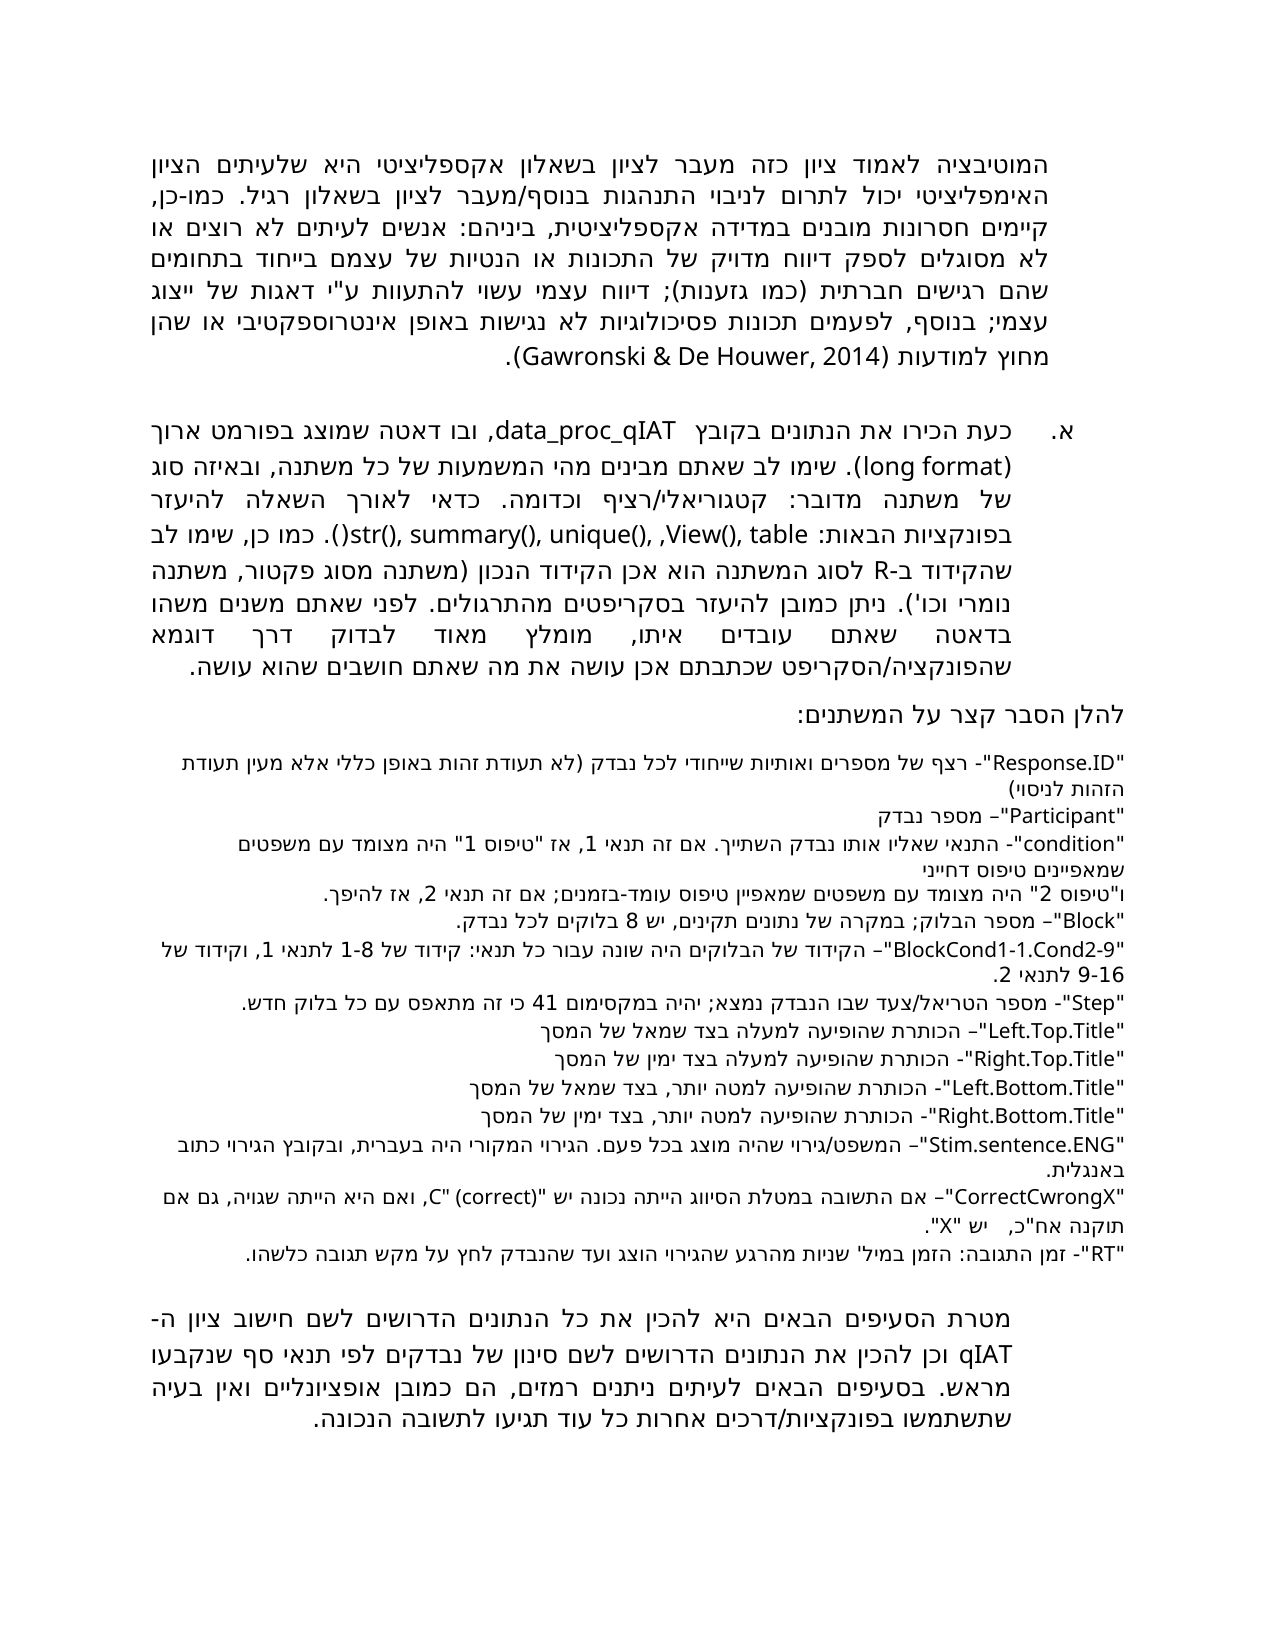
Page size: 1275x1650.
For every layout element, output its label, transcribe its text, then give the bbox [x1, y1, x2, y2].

text "condition"- התנאי שאליו אותו נבדק השתייך. אם זה תנאי 1, אז "טיפוס 1" היה מצומד עם משפטים שמאפיינים טיפוס דחייני [150, 829, 1125, 882]
text "Participant"– מספר נבדק [150, 801, 1125, 829]
list כעת הכירו את הנתונים בקובץ data_proc_qIAT, ובו דאטה שמוצג בפורמט ארוך (long format). שימו לב שאתם מבינים מהי המשמעות של כל משתנה, ובאיזה סוג של משתנה מדובר: קטגוריאלי/רציף וכדומה. כדאי לאורך השאלה להיעזר בפונקציות הבאות: str(), summary(), unique(), ,View(), table(). כמו כן, שימו לב שהקידוד ב-R לסוג המשתנה הוא אכן הקידוד הנכון (משתנה מסוג פקטור, משתנה נומרי וכו'). ניתן כמובן להיעזר בסקריפטים מהתרגולים. לפני שאתם משנים משהו בדאטה שאתם עובדים איתו, מומלץ מאוד לבדוק דרך דוגמא שהפונקציה/הסקריפט שכתבתם אכן עושה את מה שאתם חושבים שהוא עושה. [150, 412, 1050, 681]
text "BlockCond1-1.Cond2-9"– הקידוד של הבלוקים היה שונה עבור כל תנאי: קידוד של 1-8 לתנאי 1, וקידוד של 9-16 לתנאי 2. [150, 935, 1125, 988]
text "RT"- זמן התגובה: הזמן במיל' שניות מהרגע שהגירוי הוצג ועד שהנבדק לחץ על מקש תגובה כלשהו. [150, 1239, 1125, 1268]
text "Response.ID"- רצף של מספרים ואותיות שייחודי לכל נבדק (לא תעודת זהות באופן כללי אלא מעין תעודת הזהות לניסוי) [150, 748, 1125, 801]
list מטרת הסעיפים הבאים היא להכין את כל הנתונים הדרושים לשם חישוב ציון ה-qIAT וכן להכין את הנתונים הדרושים לשם סינון של נבדקים לפי תנאי סף שנקבעו מראש. בסעיפים הבאים לעיתים ניתנים רמזים, הם כמובן אופציונליים ואין בעיה שתשתמשו בפונקציות/דרכים אחרות כל עוד תגיעו לתשובה הנכונה. [150, 1304, 1012, 1433]
text "Step"- מספר הטריאל/צעד שבו הנבדק נמצא; יהיה במקסימום 41 כי זה מתאפס עם כל בלוק חדש. [150, 988, 1125, 1016]
text ו"טיפוס 2" היה מצומד עם משפטים שמאפיין טיפוס עומד-בזמנים; אם זה תנאי 2, אז להיפך. [150, 882, 1125, 906]
text "Right.Bottom.Title"- הכותרת שהופיעה למטה יותר, בצד ימין של המסך [150, 1101, 1125, 1130]
text "Left.Bottom.Title"- הכותרת שהופיעה למטה יותר, בצד שמאל של המסך [150, 1073, 1125, 1101]
text "Right.Top.Title"- הכותרת שהופיעה למעלה בצד ימין של המסך [150, 1044, 1125, 1073]
list המוטיבציה לאמוד ציון כזה מעבר לציון בשאלון אקספליציטי היא שלעיתים הציון האימפליציטי יכול לתרום לניבוי התנהגות בנוסף/מעבר לציון בשאלון רגיל. כמו-כן, קיימים חסרונות מובנים במדידה אקספליציטית, ביניהם: אנשים לעיתים לא רוצים או לא מסוגלים לספק דיווח מדויק של התכונות או הנטיות של עצמם בייחוד בתחומים שהם רגישים חברתית (כמו גזענות); דיווח עצמי עשוי להתעוות ע"י דאגות של ייצוג עצמי; בנוסף, לפעמים תכונות פסיכולוגיות לא נגישות באופן אינטרוספקטיבי או שהן מחוץ למודעות (Gawronski & De Houwer, 2014). [150, 150, 1087, 373]
text "Stim.sentence.ENG"– המשפט/גירוי שהיה מוצג בכל פעם. הגירוי המקורי היה בעברית, ובקובץ הגירוי כתוב באנגלית. [150, 1130, 1125, 1182]
text להלן הסבר קצר על המשתנים: [150, 700, 1125, 729]
text "Left.Top.Title"– הכותרת שהופיעה למעלה בצד שמאל של המסך [150, 1016, 1125, 1044]
text "CorrectCwrongX"– אם התשובה במטלת הסיווג הייתה נכונה יש "C" (correct), ואם היא הייתה שגויה, גם אם תוקנה אח"כ, יש "X". [150, 1182, 1125, 1239]
text "Block"– מספר הבלוק; במקרה של נתונים תקינים, יש 8 בלוקים לכל נבדק. [150, 906, 1125, 935]
